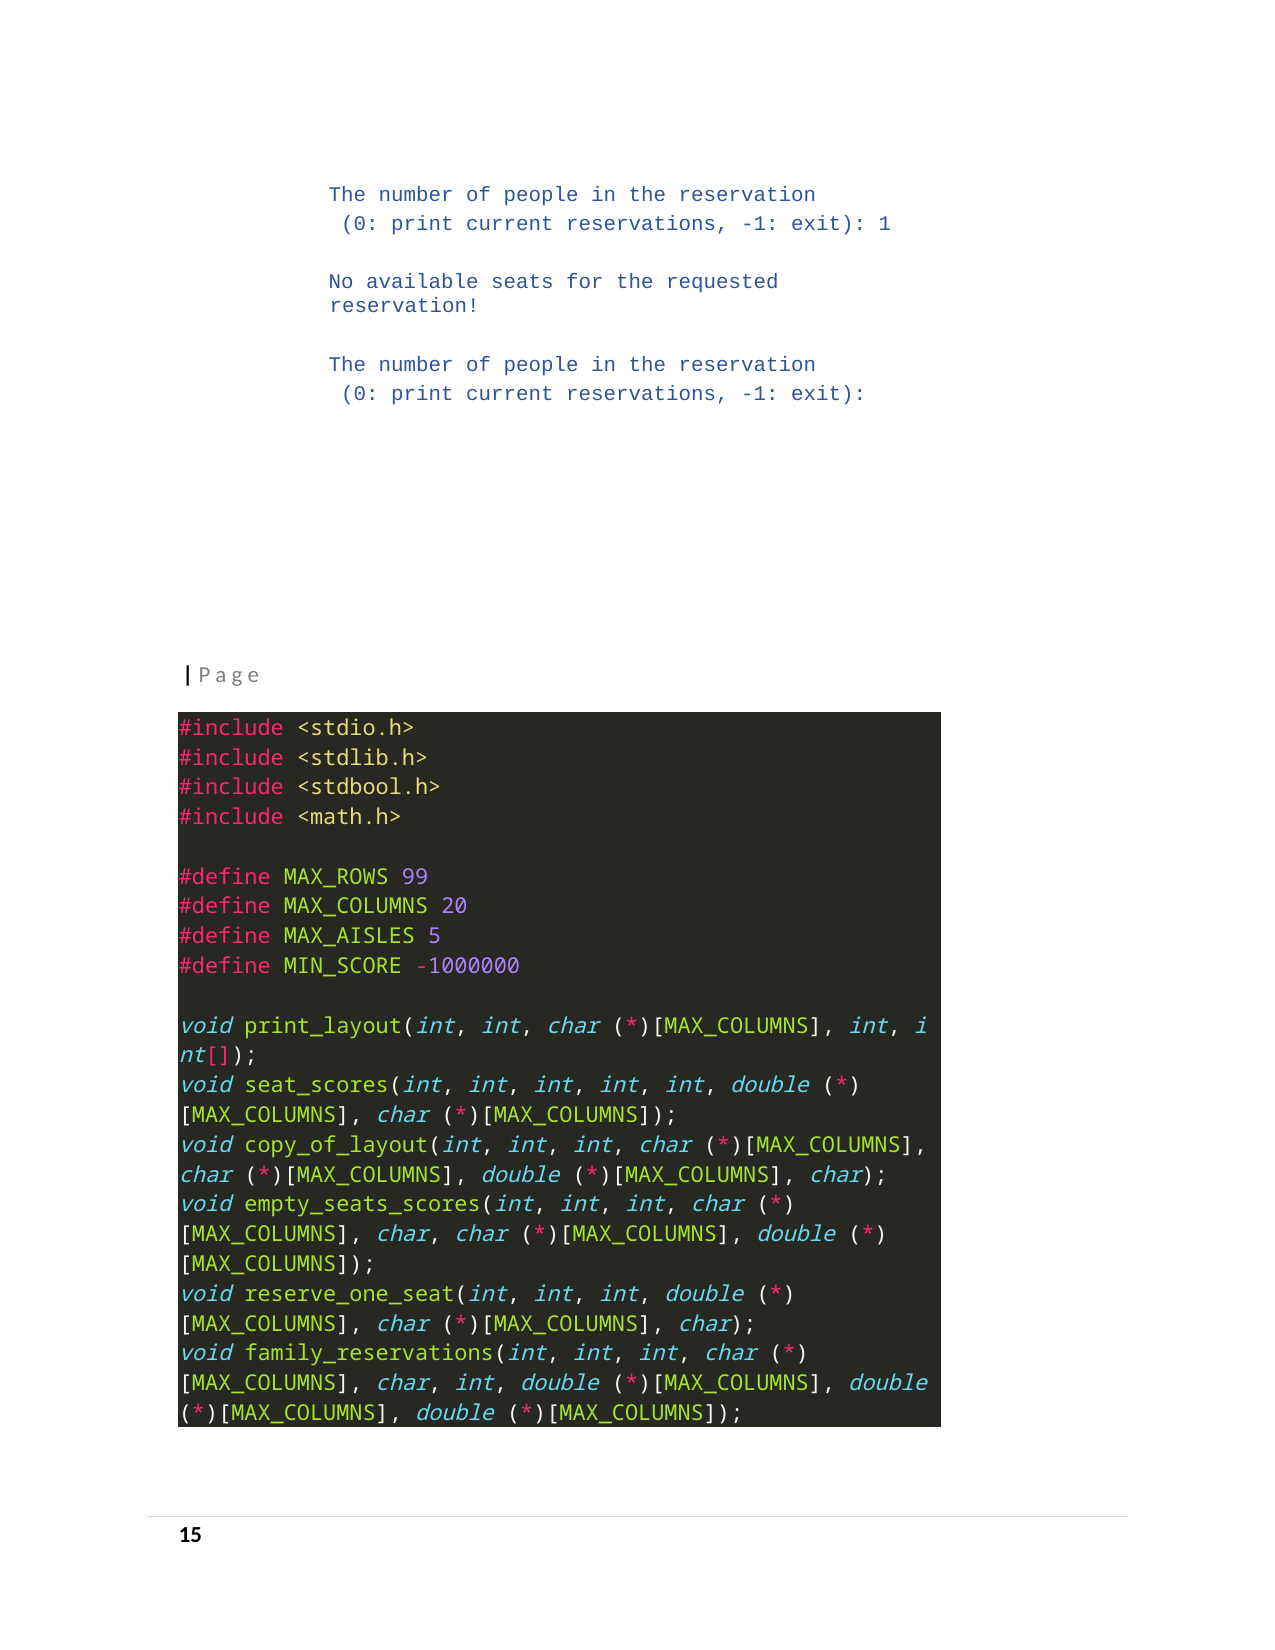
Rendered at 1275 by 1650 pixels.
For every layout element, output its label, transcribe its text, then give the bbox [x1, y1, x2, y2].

text #include <stdbool.h> [178, 771, 941, 801]
text void seat_scores(int, int, int, int, int, double (*)[MAX_COLUMNS], char (*)[MAX_COLUMNS]); [178, 1069, 941, 1129]
text No available seats for the requested reservation! [328, 271, 941, 319]
text void empty_seats_scores(int, int, int, char (*)[MAX_COLUMNS], char, char (*)[MAX_COLUMNS], double (*)[MAX_COLUMNS]); [178, 1188, 941, 1278]
text #include <math.h> [178, 801, 941, 831]
text (0: print current reservations, -1: exit): [328, 383, 941, 406]
text #define MAX_AISLES 5 [178, 920, 941, 950]
text #include <stdlib.h> [178, 742, 941, 771]
text #include <stdio.h> [178, 712, 941, 742]
text | P a g e [177, 660, 942, 688]
text void copy_of_layout(int, int, int, char (*)[MAX_COLUMNS], char (*)[MAX_COLUMNS], double (*)[MAX_COLUMNS], char); [178, 1129, 941, 1188]
text The number of people in the reservation [328, 353, 941, 377]
text void family_reservations(int, int, int, char (*)[MAX_COLUMNS], char, int, double (*)[MAX_COLUMNS], double (*)[MAX_COLUMNS], double (*)[MAX_COLUMNS]); [178, 1337, 941, 1427]
text #define MAX_ROWS 99 [178, 861, 941, 891]
text void reserve_one_seat(int, int, int, double (*)[MAX_COLUMNS], char (*)[MAX_COLUMNS], char); [178, 1278, 941, 1337]
text #define MIN_SCORE -1000000 [178, 950, 941, 980]
text The number of people in the reservation [328, 184, 941, 207]
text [328, 213, 941, 237]
text void print_layout(int, int, char (*)[MAX_COLUMNS], int, int[]); [178, 1010, 941, 1069]
text #define MAX_COLUMNS 20 [178, 891, 941, 920]
